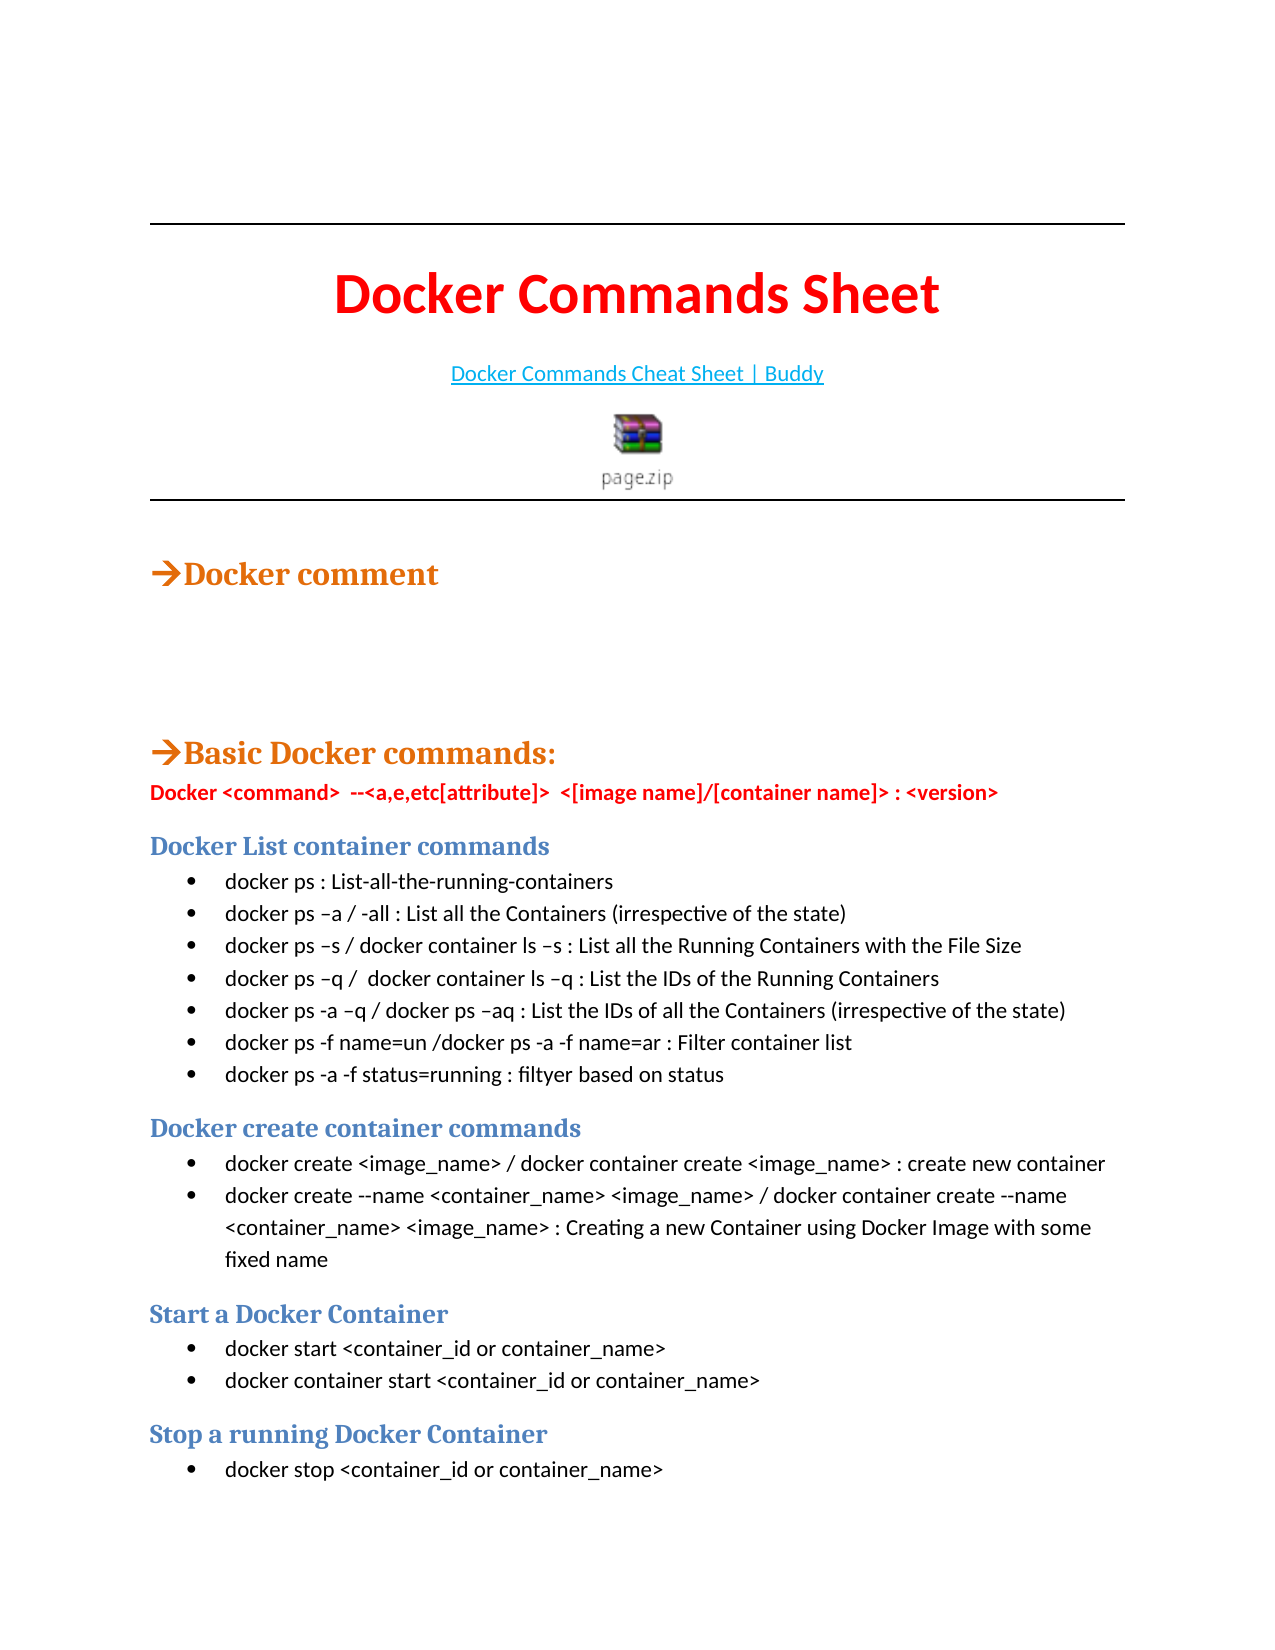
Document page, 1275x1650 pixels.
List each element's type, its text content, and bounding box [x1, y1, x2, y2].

list docker ps -f name=un /docker ps -a -f name=ar : Filter container list [187, 1028, 1125, 1056]
list docker ps –a / -all : List all the Containers (irrespective of the state) [187, 899, 1125, 927]
subtitle Docker List container commands [150, 831, 1125, 863]
subtitle Docker comment [150, 555, 1125, 593]
list docker container start <container_id or container_name> [187, 1367, 1125, 1394]
list docker start <container_id or container_name> [187, 1334, 1125, 1362]
list docker ps -a –q / docker ps –aq : List the IDs of all the Containers (irrespective of the state) [187, 996, 1125, 1024]
subtitle Stop a running Docker Container [150, 1419, 1125, 1451]
text Docker <command> --<a,e,etc[attribute]> <[image name]/[container name]> : <version> [150, 778, 1125, 806]
list docker create --name <container_name> <image_name> / docker container create --name <container_name> <image_name> : Creating a new Container using Docker Image with some fixed name [187, 1181, 1125, 1274]
list docker ps –q / docker container ls –q : List the IDs of the Running Containers [187, 964, 1125, 992]
text Docker Commands Sheet [150, 256, 1125, 328]
subtitle Basic Docker commands: [150, 734, 1125, 773]
list docker ps : List-all-the-running-containers [187, 867, 1125, 895]
list docker stop <container_id or container_name> [187, 1455, 1125, 1483]
subtitle Docker create container commands [150, 1113, 1125, 1144]
list docker ps –s / docker container ls –s : List all the Running Containers with the File Size [187, 932, 1125, 959]
text Docker Commands Cheat Sheet | Buddy [150, 359, 1125, 387]
list docker ps -a -f status=running : filtyer based on status [187, 1060, 1125, 1088]
subtitle Start a Docker Container [150, 1299, 1125, 1330]
list docker create <image_name> / docker container create <image_name> : create new container [187, 1149, 1125, 1177]
